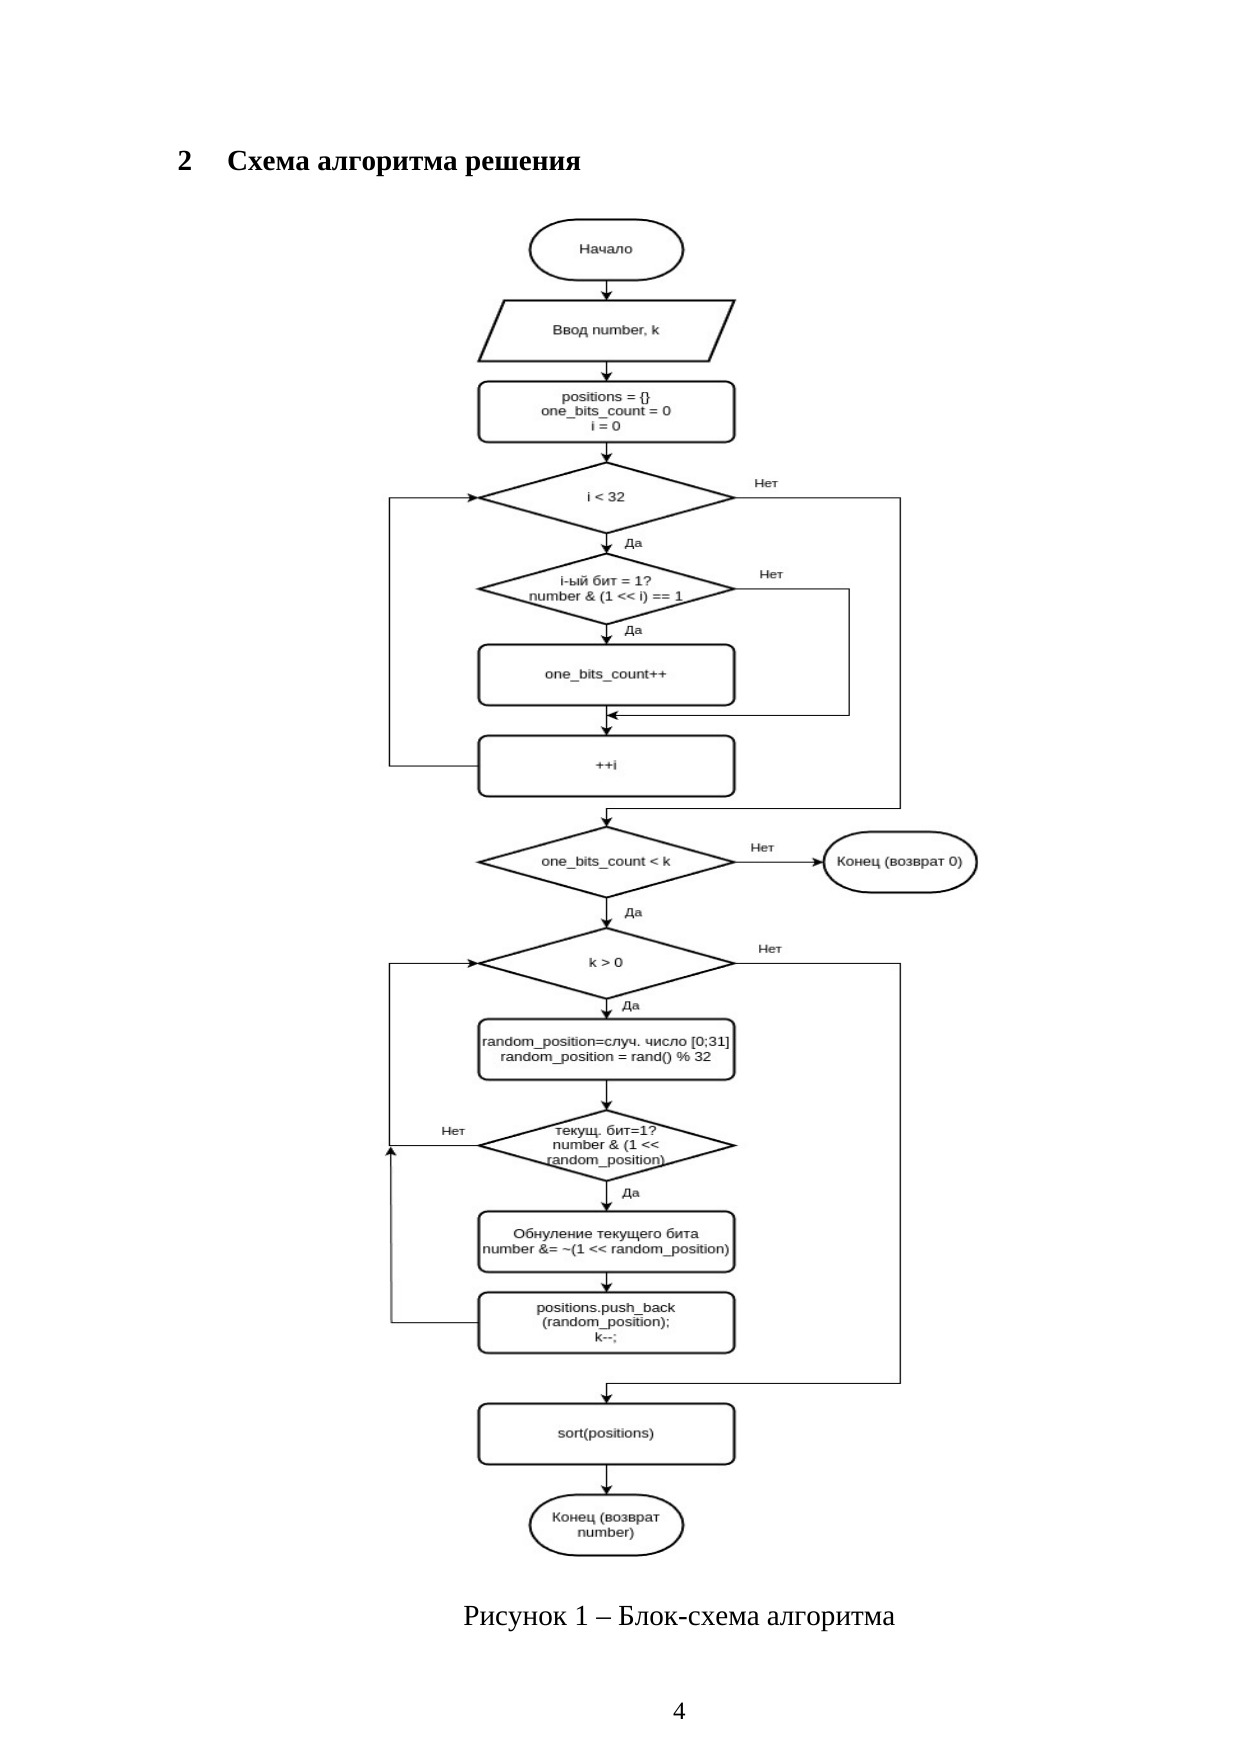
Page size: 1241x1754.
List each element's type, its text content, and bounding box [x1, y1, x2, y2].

picture [380, 218, 979, 1557]
text Схема алгоритма решения [177, 143, 1181, 177]
text Рисунок 1 – Блок-схема алгоритма [177, 1598, 1181, 1632]
